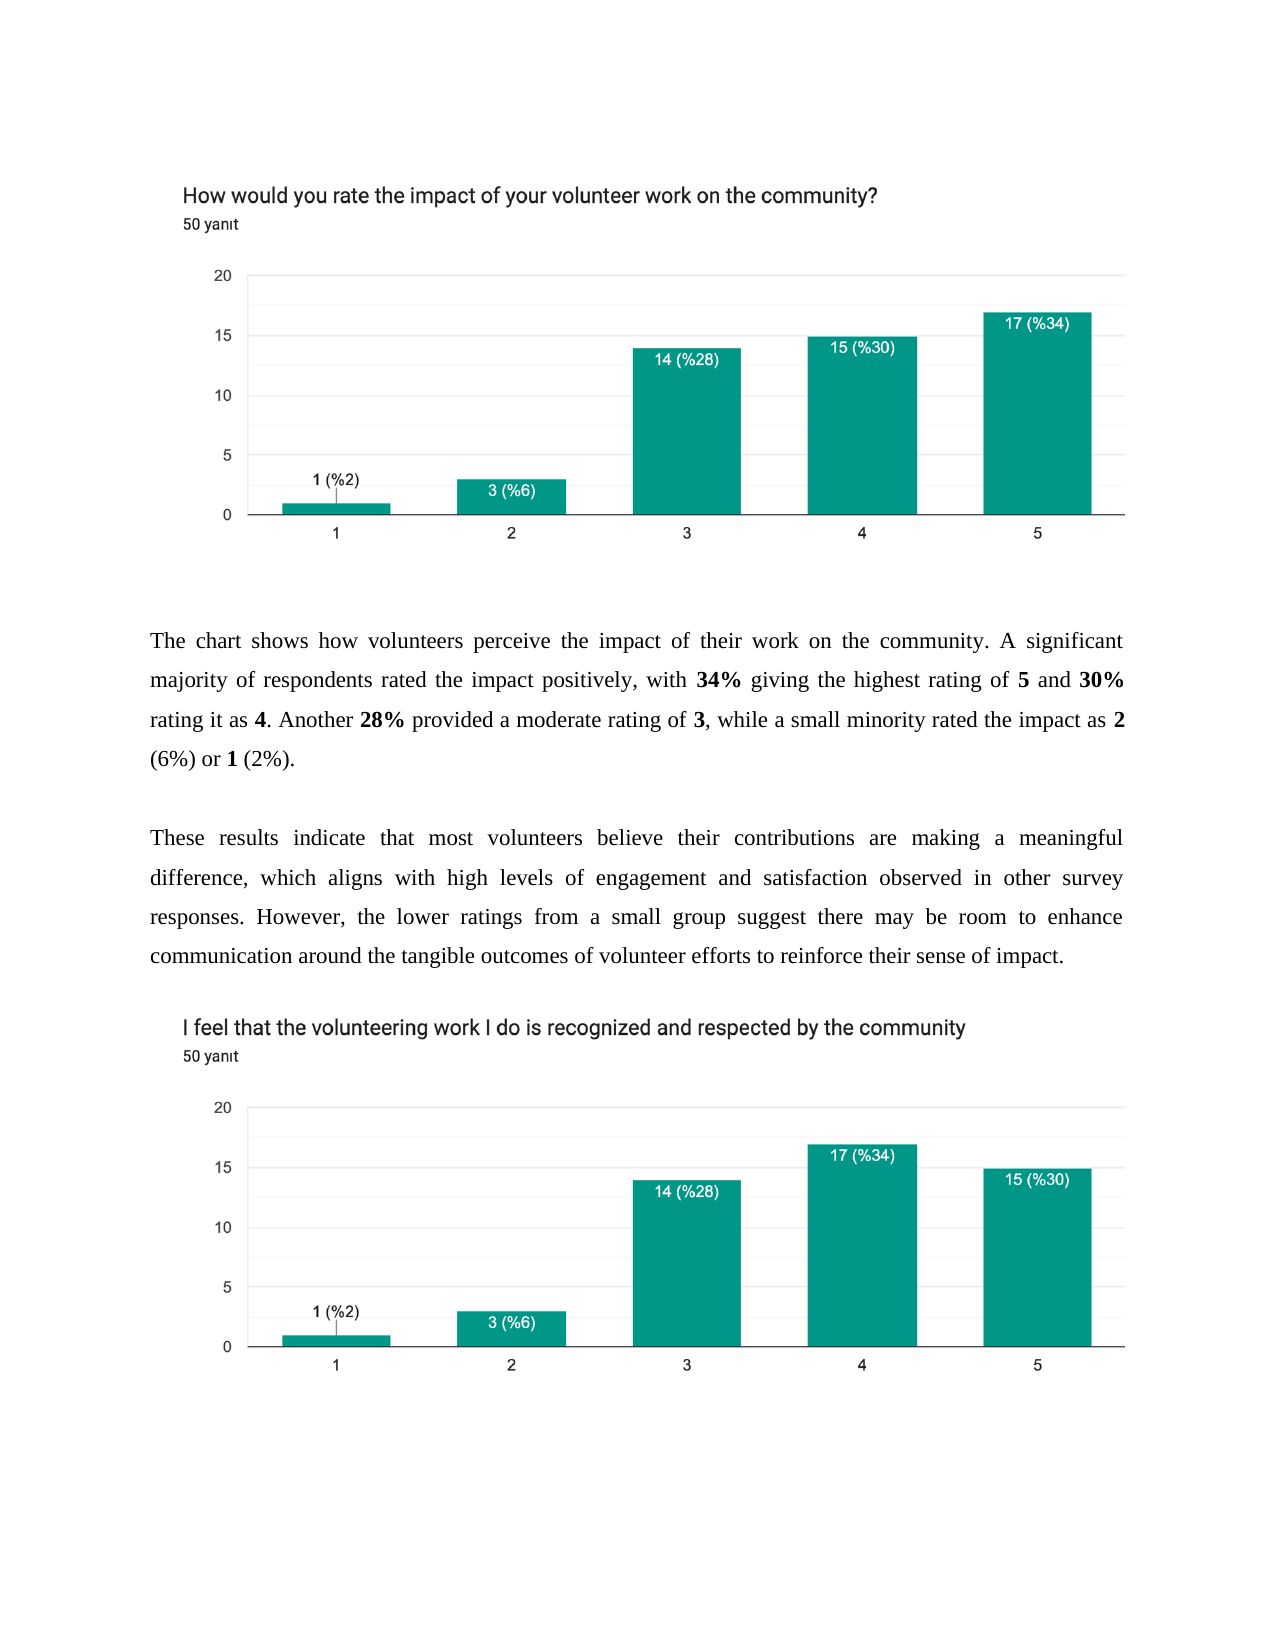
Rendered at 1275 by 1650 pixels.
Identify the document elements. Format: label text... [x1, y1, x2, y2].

picture [150, 982, 1125, 1446]
text These results indicate that most volunteers believe their contributions are making a meaningful difference, which aligns with high levels of engagement and satisfaction observed in other survey responses. However, the lower ratings from a small group suggest there may be room to enhance communication around the tangible outcomes of volunteer efforts to reinforce their sense of impact. [150, 824, 1125, 969]
picture [150, 150, 1125, 614]
text The chart shows how volunteers perceive the impact of their work on the community. A significant majority of respondents rated the impact positively, with 34% giving the highest rating of 5 and 30% rating it as 4. Another 28% provided a moderate rating of 3, while a small minority rated the impact as 2 (6%) or 1 (2%). [150, 627, 1125, 772]
